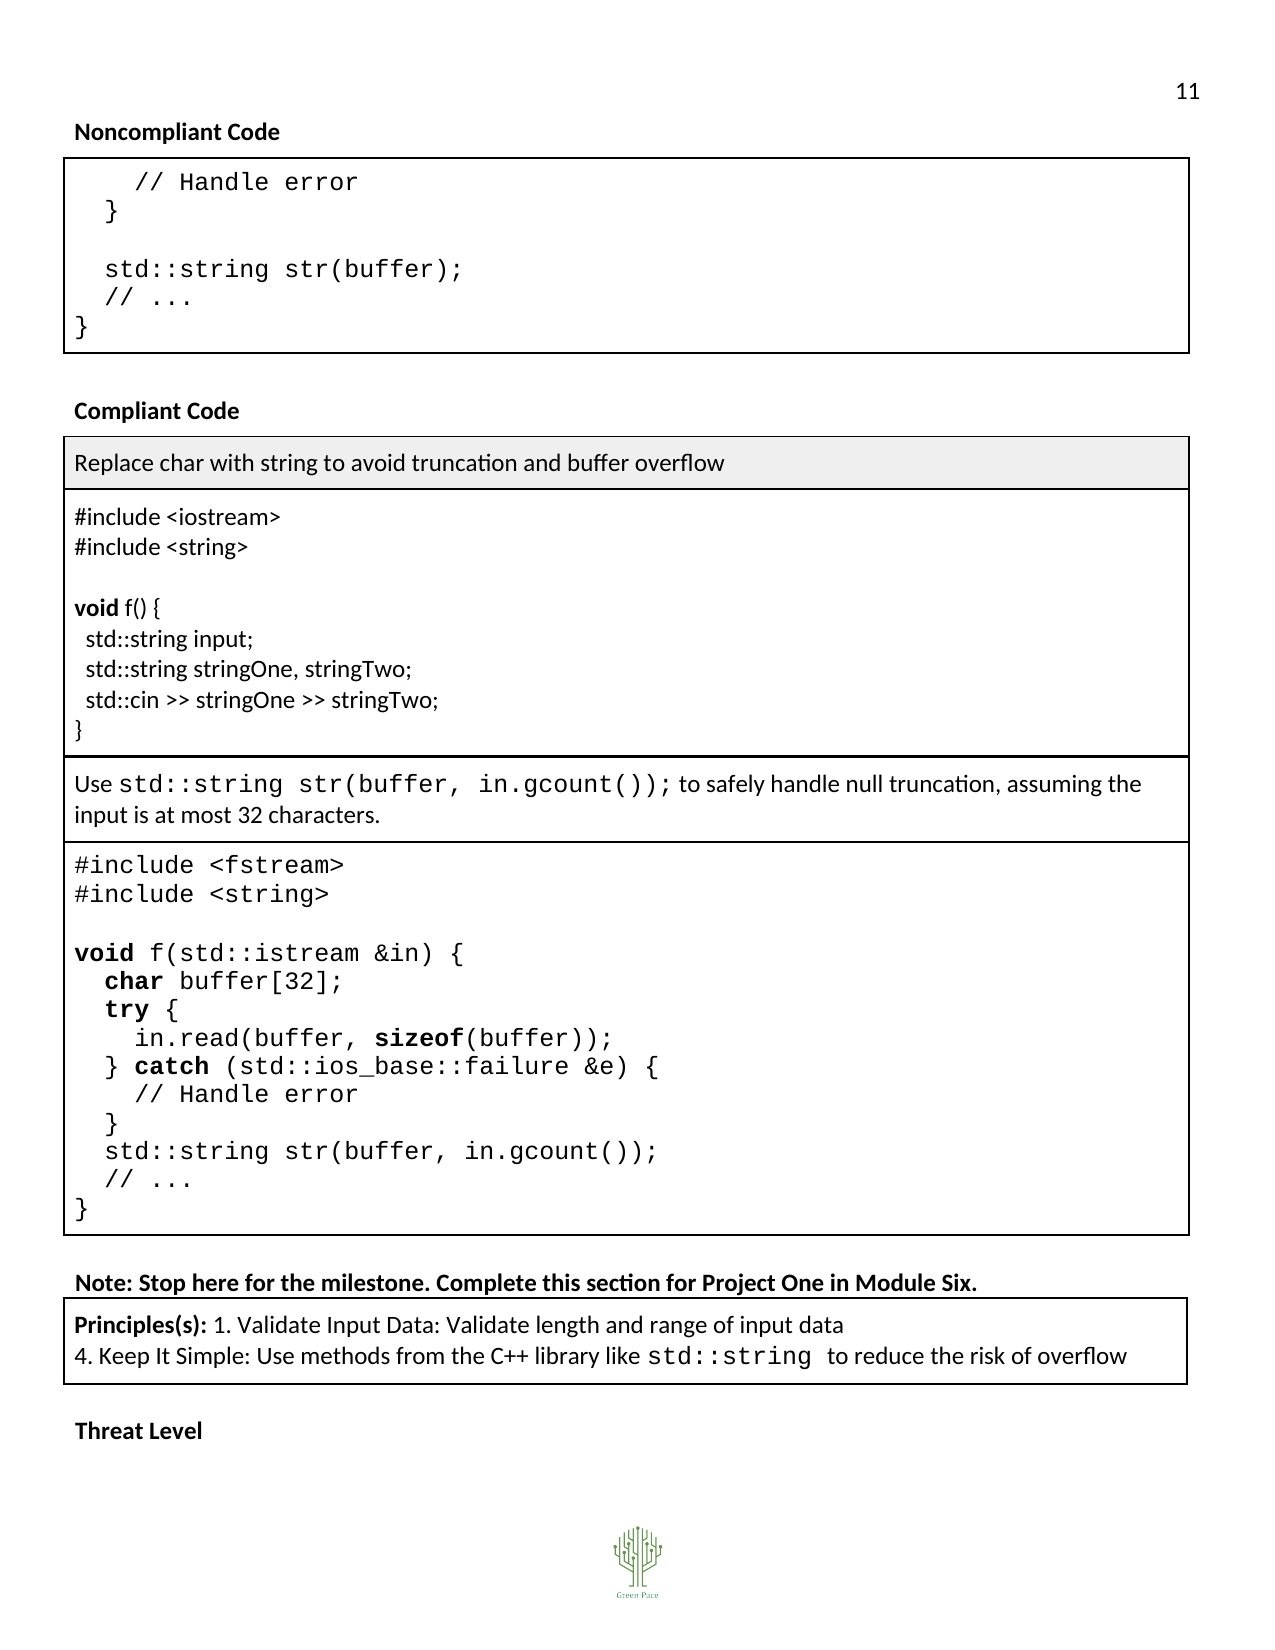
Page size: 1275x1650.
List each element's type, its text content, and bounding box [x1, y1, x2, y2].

table_header Compliant Code [64, 385, 1189, 436]
text Threat Level [75, 1415, 1200, 1446]
table_header Principles(s): 1. Validate Input Data: Validate length and range of input data 4. Keep It Simple: Use methods from the C++ library like std::string to reduce the risk of overflow [65, 1299, 1186, 1382]
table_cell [65, 159, 1188, 352]
table_cell Use std::string str(buffer, in.gcount()); to safely handle null truncation, assuming the input is at most 32 characters. [65, 758, 1188, 841]
text Note: Stop here for the milestone. Complete this section for Project One in Module Six. [75, 1267, 1200, 1297]
picture [605, 1521, 670, 1606]
table_cell #include <fstream> #include <string> void f(std::istream &in) { char buffer[32]; try { in.read(buffer, sizeof(buffer)); } catch (std::ios_base::failure &e) { // Handle error } std::string str(buffer, in.gcount()); // ... } [65, 843, 1188, 1234]
table_cell Replace char with string to avoid truncation and buffer overflow [65, 437, 1188, 488]
table_cell #include <iostream> #include <string> void f() { std::string input; std::string stringOne, stringTwo; std::cin >> stringOne >> stringTwo; } [65, 490, 1188, 755]
table_header Noncompliant Code [64, 106, 1189, 157]
